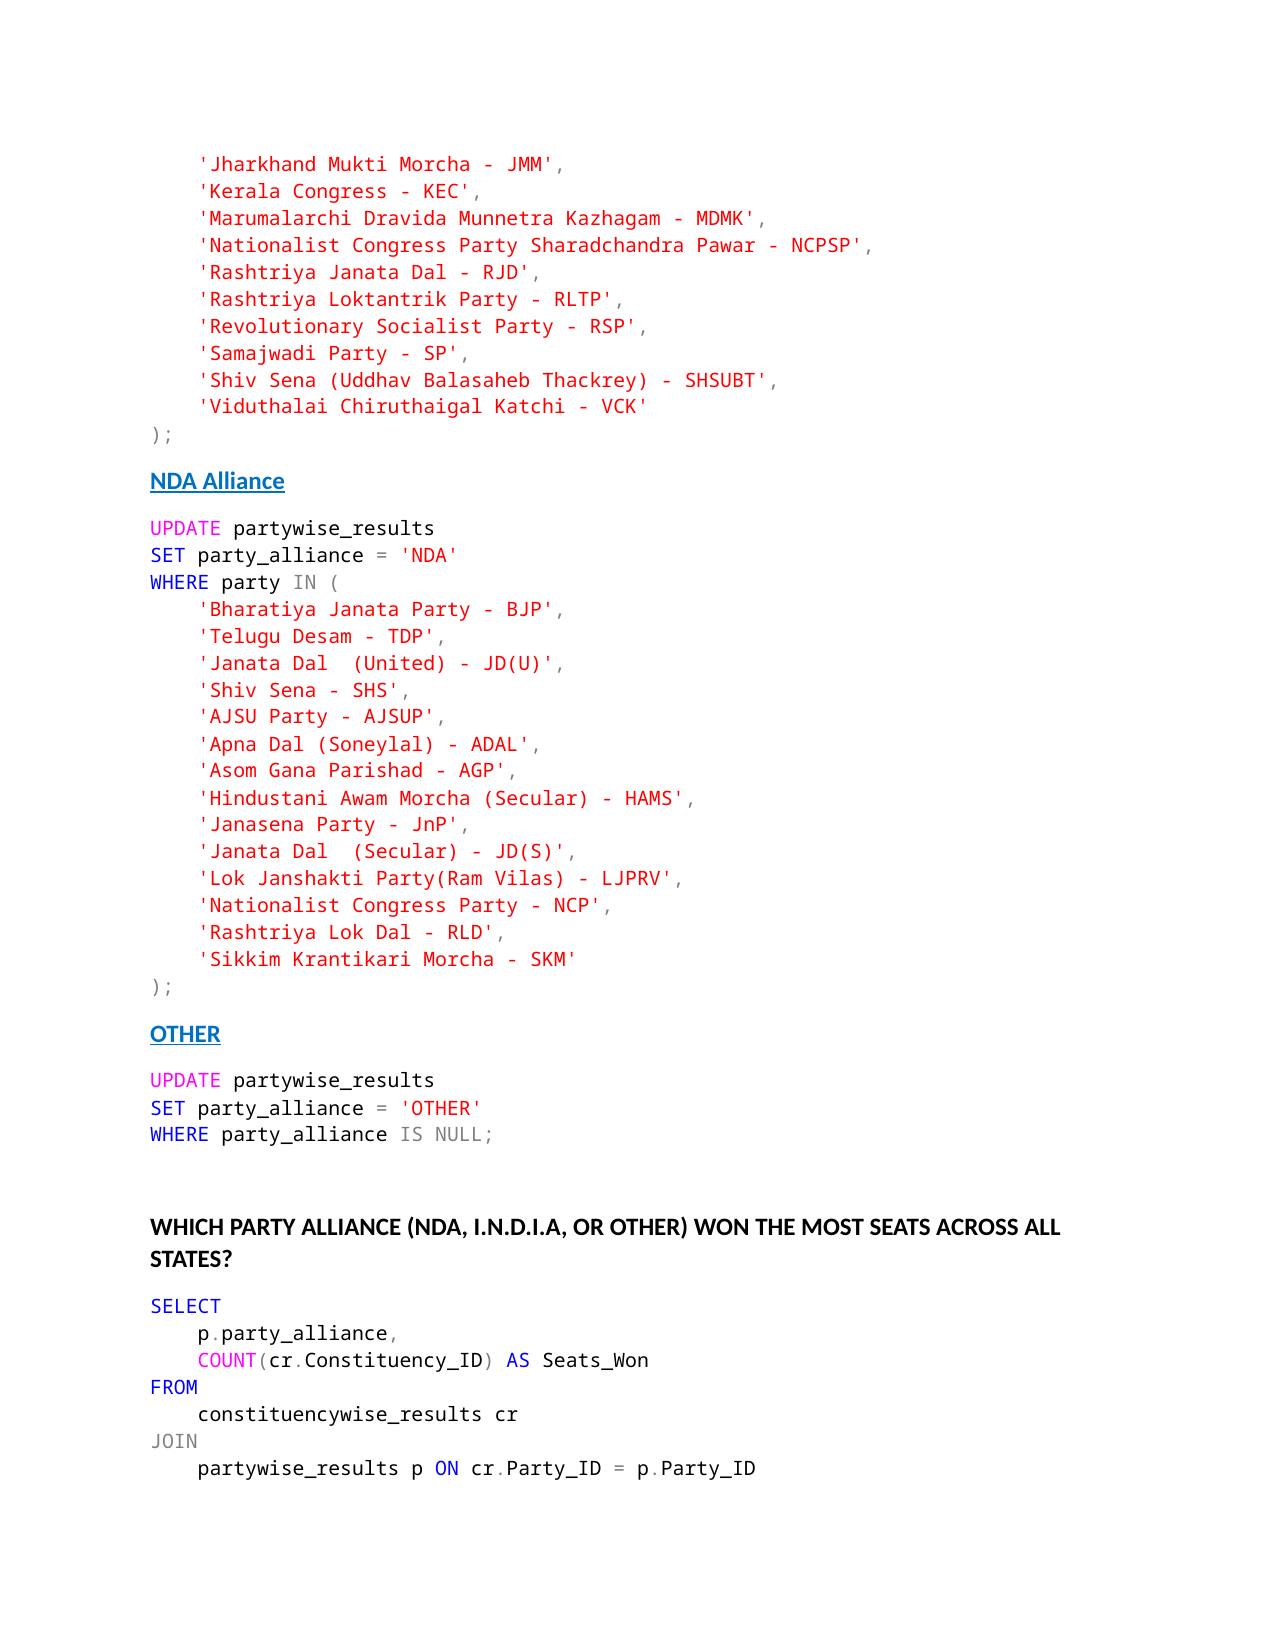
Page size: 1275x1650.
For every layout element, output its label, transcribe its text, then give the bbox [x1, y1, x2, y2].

text SET party_alliance = 'NDA' [150, 541, 1125, 568]
text 'Rashtriya Loktantrik Party - RLTP', [150, 285, 1125, 312]
text p.party_alliance, [150, 1319, 1125, 1346]
text 'Jharkhand Mukti Morcha - JMM', [150, 150, 1125, 177]
text 'Telugu Desam - TDP', [150, 622, 1125, 649]
text JOIN [150, 1427, 1125, 1454]
text 'Bharatiya Janata Party - BJP', [150, 595, 1125, 622]
text 'Rashtriya Lok Dal - RLD', [150, 919, 1125, 946]
text 'Nationalist Congress Party - NCP', [150, 892, 1125, 919]
text 'Nationalist Congress Party Sharadchandra Pawar - NCPSP', [150, 231, 1125, 258]
text 'AJSU Party - AJSUP', [150, 703, 1125, 730]
text SELECT [150, 1292, 1125, 1319]
text 'Revolutionary Socialist Party - RSP', [150, 312, 1125, 339]
text WHERE party IN ( [150, 568, 1125, 595]
text 'Shiv Sena - SHS', [150, 676, 1125, 703]
text ); [150, 973, 1125, 999]
text 'Janata Dal (United) - JD(U)', [150, 649, 1125, 676]
text FROM [150, 1373, 1125, 1400]
text 'Marumalarchi Dravida Munnetra Kazhagam - MDMK', [150, 204, 1125, 231]
text 'Apna Dal (Soneylal) - ADAL', [150, 730, 1125, 757]
text partywise_results p ON cr.Party_ID = p.Party_ID [150, 1454, 1125, 1481]
text WHICH PARTY ALLIANCE (NDA, I.N.D.I.A, OR OTHER) WON THE MOST SEATS ACROSS ALL STATES? [150, 1211, 1125, 1274]
text 'Samajwadi Party - SP', [150, 339, 1125, 366]
text 'Rashtriya Janata Dal - RJD', [150, 258, 1125, 285]
text COUNT(cr.Constituency_ID) AS Seats_Won [150, 1346, 1125, 1373]
text constituencywise_results cr [150, 1400, 1125, 1427]
text 'Asom Gana Parishad - AGP', [150, 757, 1125, 784]
text UPDATE partywise_results [150, 514, 1125, 541]
text ); [150, 420, 1125, 447]
text 'Hindustani Awam Morcha (Secular) - HAMS', [150, 784, 1125, 811]
text OTHER [150, 1018, 1125, 1048]
text 'Shiv Sena (Uddhav Balasaheb Thackrey) - SHSUBT', [150, 366, 1125, 393]
text SET party_alliance = 'OTHER' [150, 1094, 1125, 1121]
text UPDATE partywise_results [150, 1067, 1125, 1094]
text 'Janata Dal (Secular) - JD(S)', [150, 838, 1125, 865]
text 'Kerala Congress - KEC', [150, 177, 1125, 204]
text 'Sikkim Krantikari Morcha - SKM' [150, 946, 1125, 973]
text NDA Alliance [150, 465, 1125, 496]
text WHERE party_alliance IS NULL; [150, 1121, 1125, 1148]
text 'Lok Janshakti Party(Ram Vilas) - LJPRV', [150, 865, 1125, 892]
text 'Janasena Party - JnP', [150, 811, 1125, 838]
text 'Viduthalai Chiruthaigal Katchi - VCK' [150, 393, 1125, 420]
